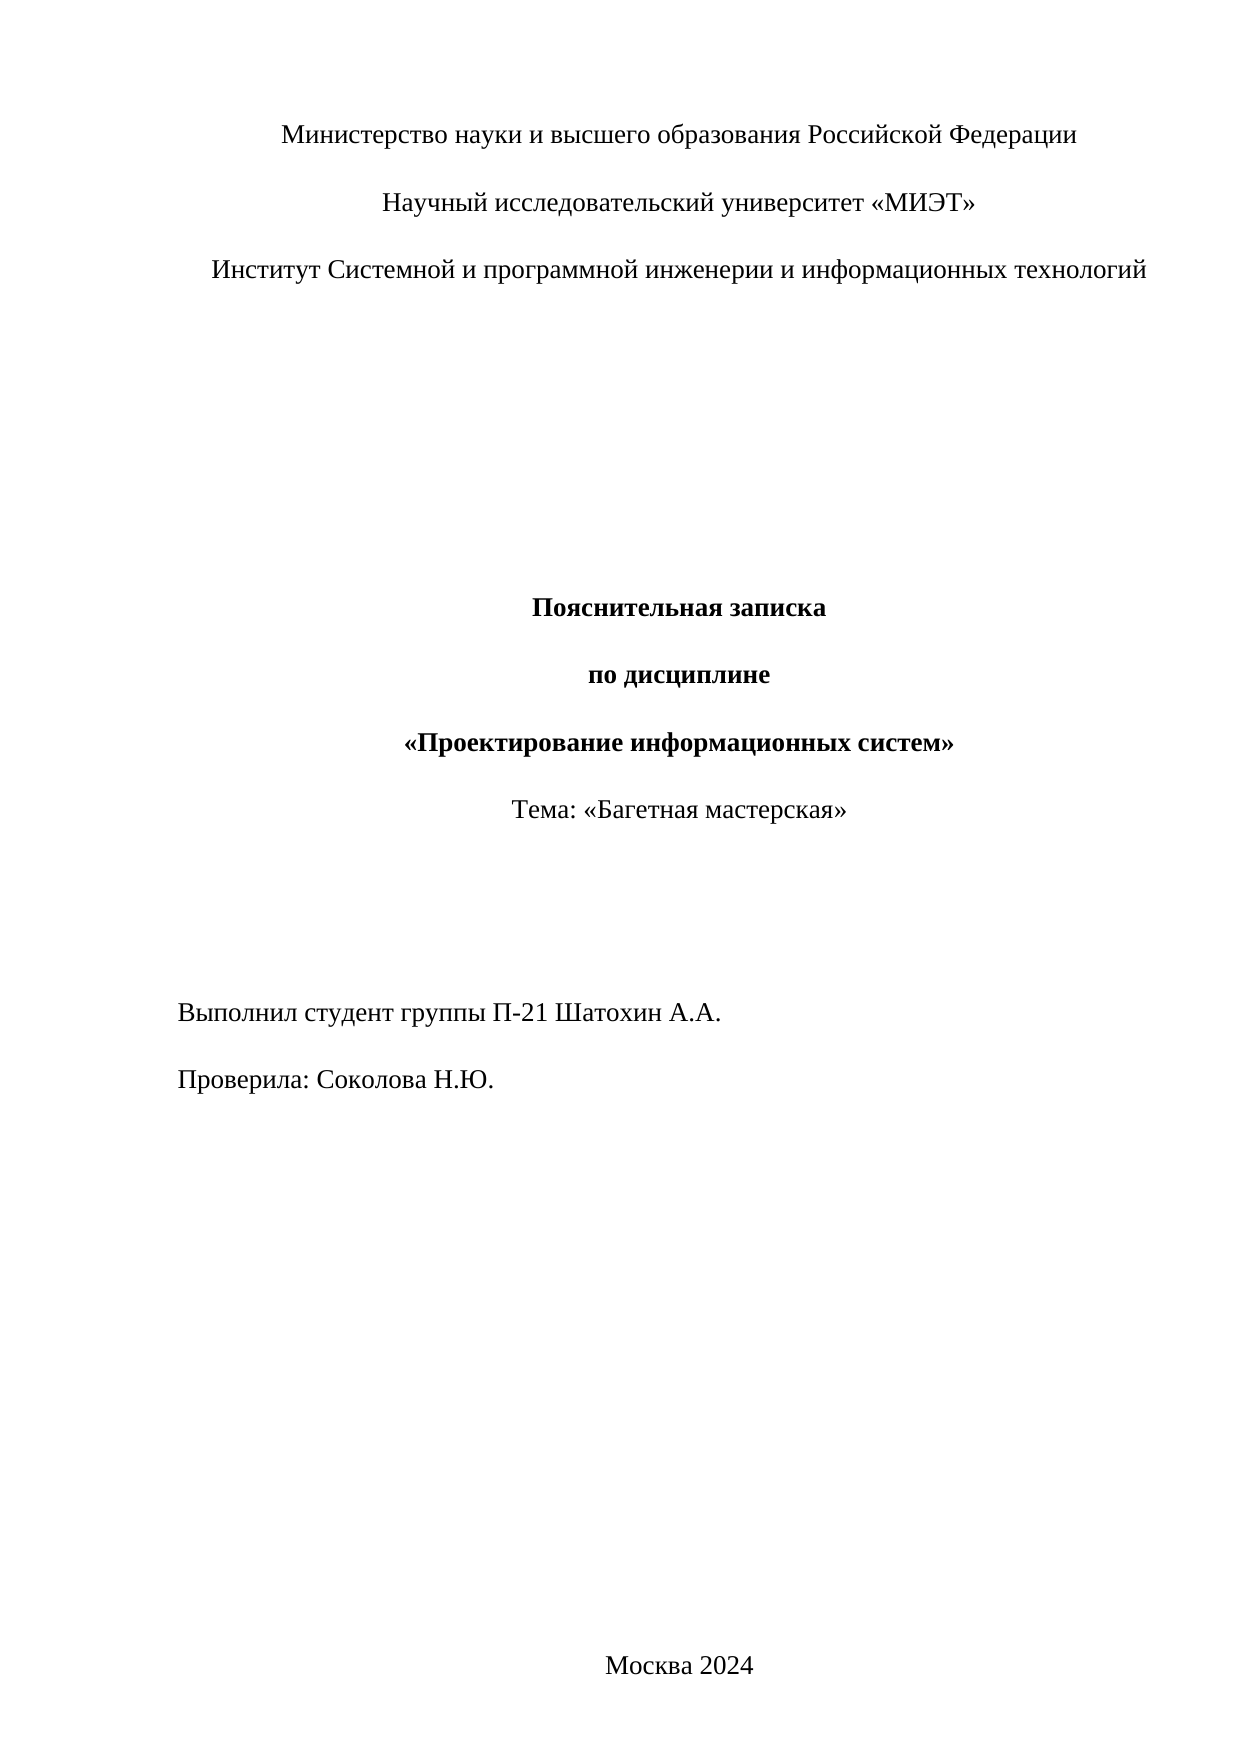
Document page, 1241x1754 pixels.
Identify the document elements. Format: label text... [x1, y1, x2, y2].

text «Проектирование информационных систем» [177, 726, 1181, 757]
text Пояснительная записка [177, 591, 1181, 622]
text Институт Системной и программной инженерии и информационных технологий [177, 253, 1181, 284]
text Выполнил студент группы П-21 Шатохин А.А. [177, 996, 1181, 1027]
text Проверила: Соколова Н.Ю. [177, 1063, 1181, 1094]
text Министерство науки и высшего образования Российской Федерации [177, 118, 1181, 149]
text Научный исследовательский университет «МИЭТ» [177, 186, 1181, 217]
text Тема: «Багетная мастерская» [177, 793, 1181, 824]
text по дисциплине [177, 658, 1181, 689]
